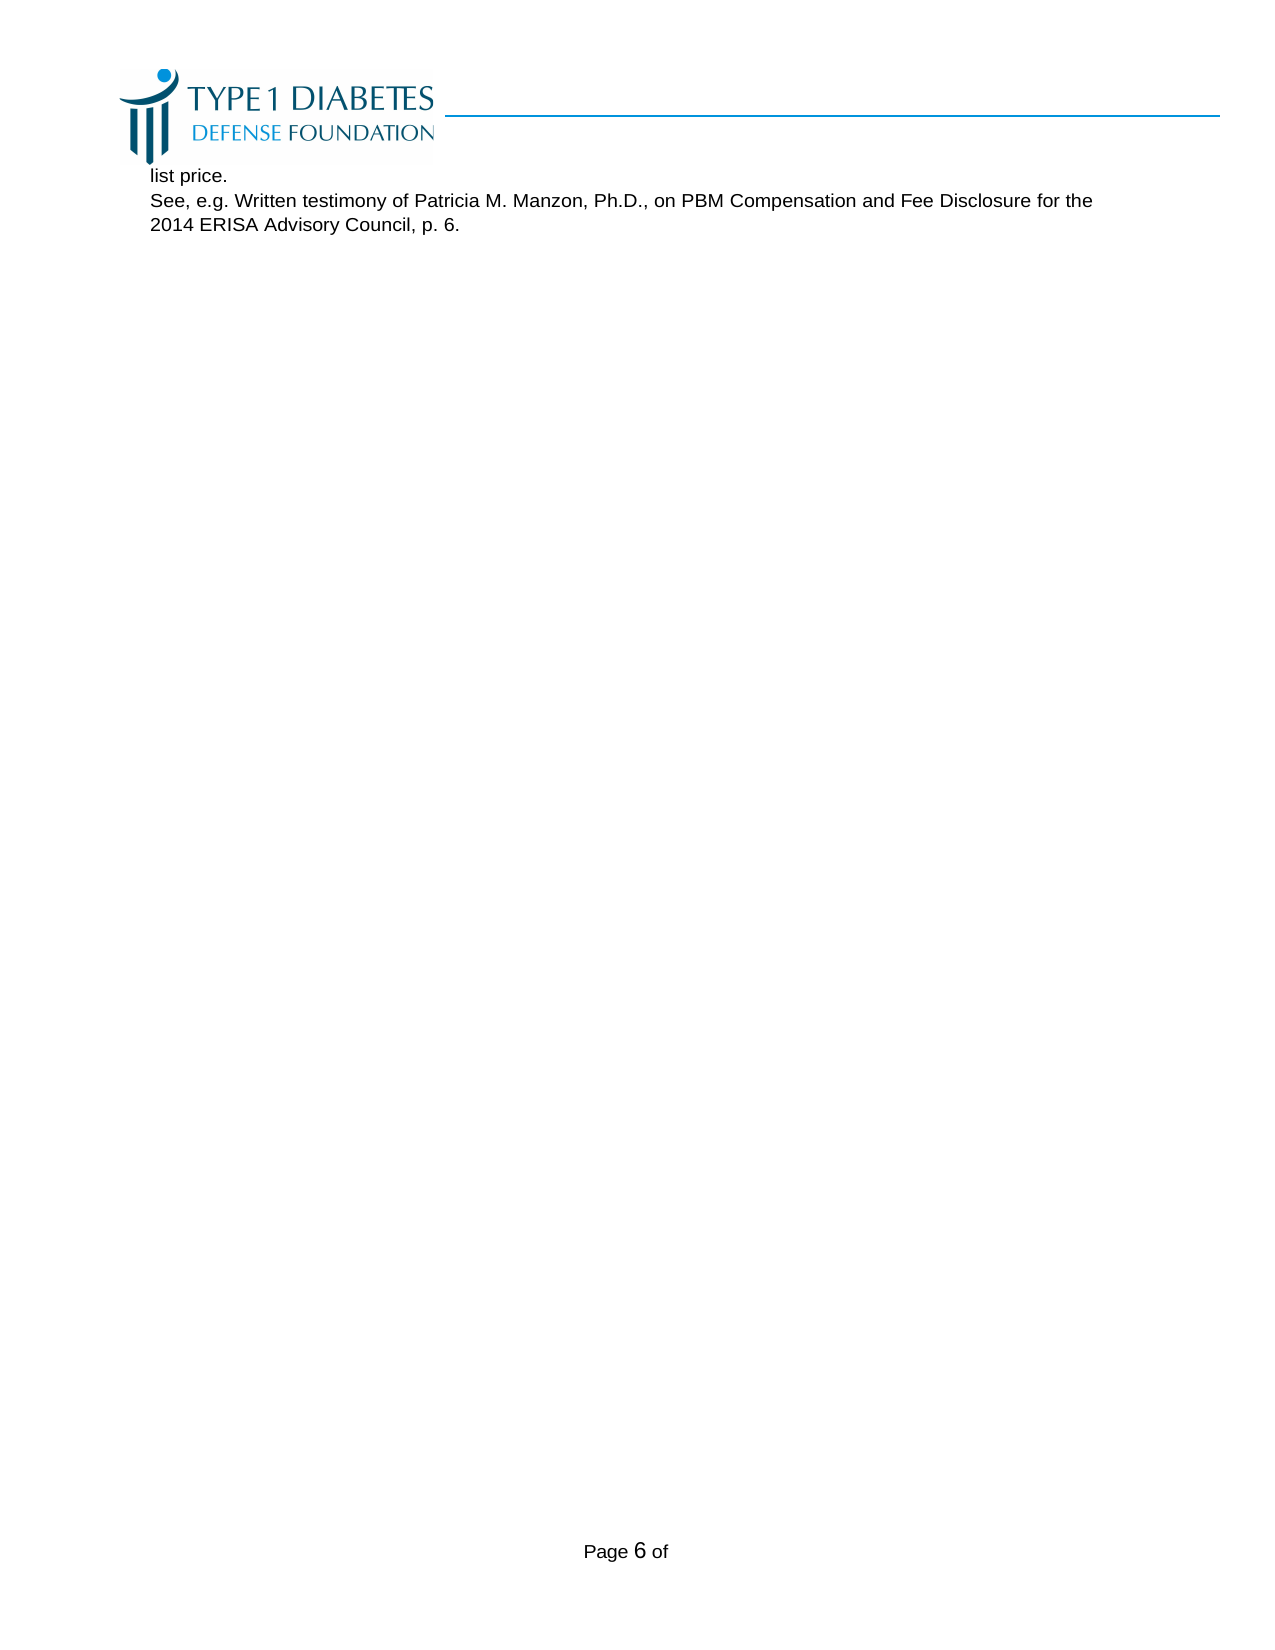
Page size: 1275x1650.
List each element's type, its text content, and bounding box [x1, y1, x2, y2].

picture [119, 69, 434, 165]
text See, e.g. Written testimony of Patricia M. Manzon, Ph.D., on PBM Compensation and Fee Disclosure for the 2014 ERISA Advisory Council, p. 6. [150, 189, 1102, 236]
